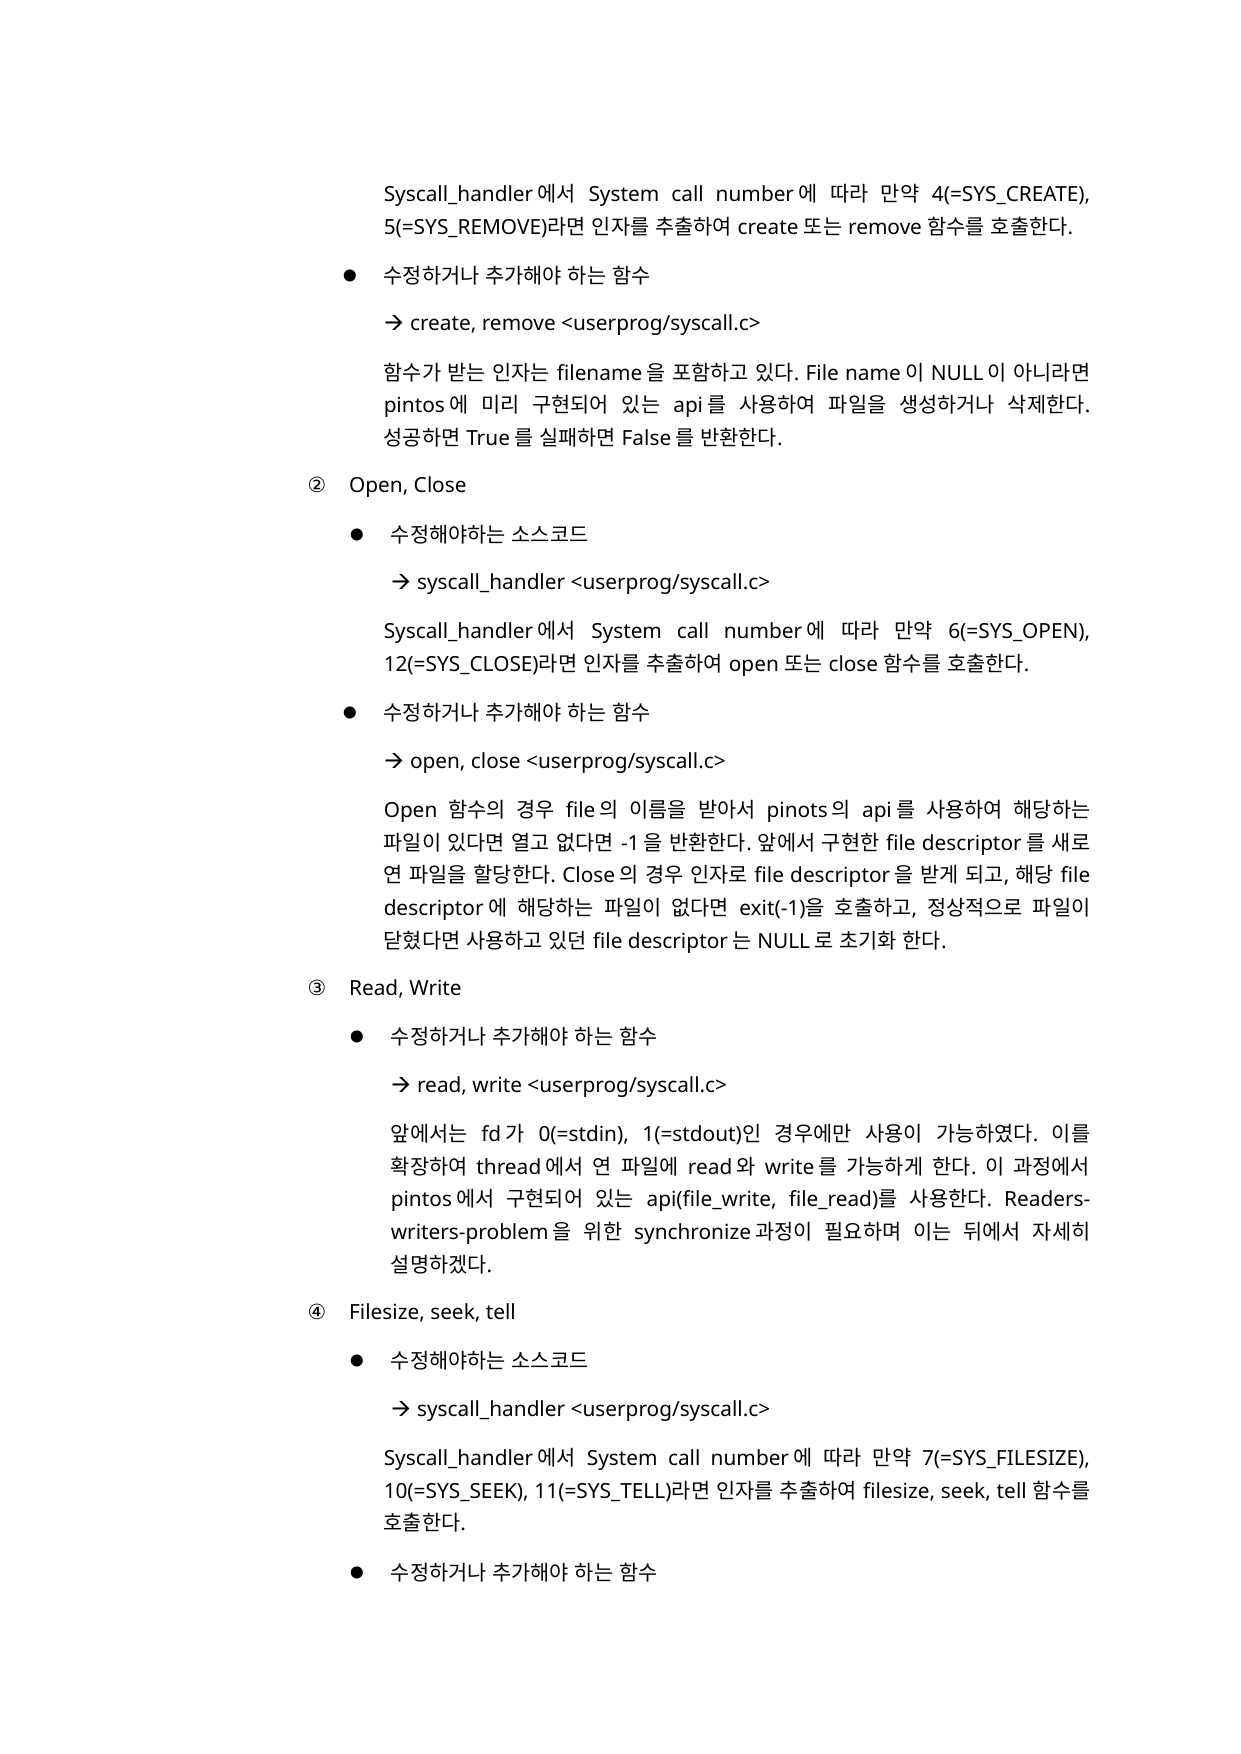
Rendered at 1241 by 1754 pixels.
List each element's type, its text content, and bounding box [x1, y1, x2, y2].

list Open, Close [307, 471, 1090, 499]
list syscall_handler <userprog/syscall.c> [391, 567, 1090, 596]
list 수정하거나 추가해야 하는 함수 [342, 697, 1090, 727]
list Syscall_handler에서 System call number에 따라 만약 4(=SYS_CREATE), 5(=SYS_REMOVE)라면 인자를 추출하여 create 또는 remove 함수를 호출한다. [383, 177, 1090, 240]
list create, remove <userprog/syscall.c> [383, 308, 1090, 337]
list 수정하거나 추가해야 하는 함수 [349, 1556, 1090, 1586]
list 함수가 받는 인자는 filename을 포함하고 있다. File name이 NULL이 아니라면 pintos에 미리 구현되어 있는 api를 사용하여 파일을 생성하거나 삭제한다. 성공하면 True를 실패하면 False를 반환한다. [383, 356, 1090, 452]
list Syscall_handler에서 System call number에 따라 만약 7(=SYS_FILESIZE), 10(=SYS_SEEK), 11(=SYS_TELL)라면 인자를 추출하여 filesize, seek, tell 함수를 호출한다. [383, 1441, 1090, 1537]
list read, write <userprog/syscall.c> [391, 1070, 1090, 1098]
list open, close <userprog/syscall.c> [383, 746, 1090, 774]
list 앞에서는 fd가 0(=stdin), 1(=stdout)인 경우에만 사용이 가능하였다. 이를 확장하여 thread에서 연 파일에 read와 write를 가능하게 한다. 이 과정에서 pintos에서 구현되어 있는 api(file_write, file_read)를 사용한다. Readers-writers-problem을 위한 synchronize과정이 필요하며 이는 뒤에서 자세히 설명하겠다. [391, 1117, 1090, 1278]
list 수정해야하는 소스코드 [349, 1345, 1090, 1375]
list Syscall_handler에서 System call number에 따라 만약 6(=SYS_OPEN), 12(=SYS_CLOSE)라면 인자를 추출하여 open 또는 close 함수를 호출한다. [383, 614, 1090, 677]
list Open 함수의 경우 file의 이름을 받아서 pinots의 api를 사용하여 해당하는 파일이 있다면 열고 없다면 -1을 반환한다. 앞에서 구현한 file descriptor를 새로 연 파일을 할당한다. Close의 경우 인자로 file descriptor을 받게 되고, 해당 file descriptor에 해당하는 파일이 없다면 exit(-1)을 호출하고, 정상적으로 파일이 닫혔다면 사용하고 있던 file descriptor는 NULL로 초기화 한다. [383, 793, 1090, 954]
list Read, Write [307, 973, 1090, 1002]
list 수정하거나 추가해야 하는 함수 [349, 1021, 1090, 1051]
list 수정하거나 추가해야 하는 함수 [342, 259, 1090, 289]
list Filesize, seek, tell [307, 1297, 1090, 1326]
list syscall_handler <userprog/syscall.c> [391, 1394, 1090, 1422]
list 수정해야하는 소스코드 [349, 518, 1090, 548]
